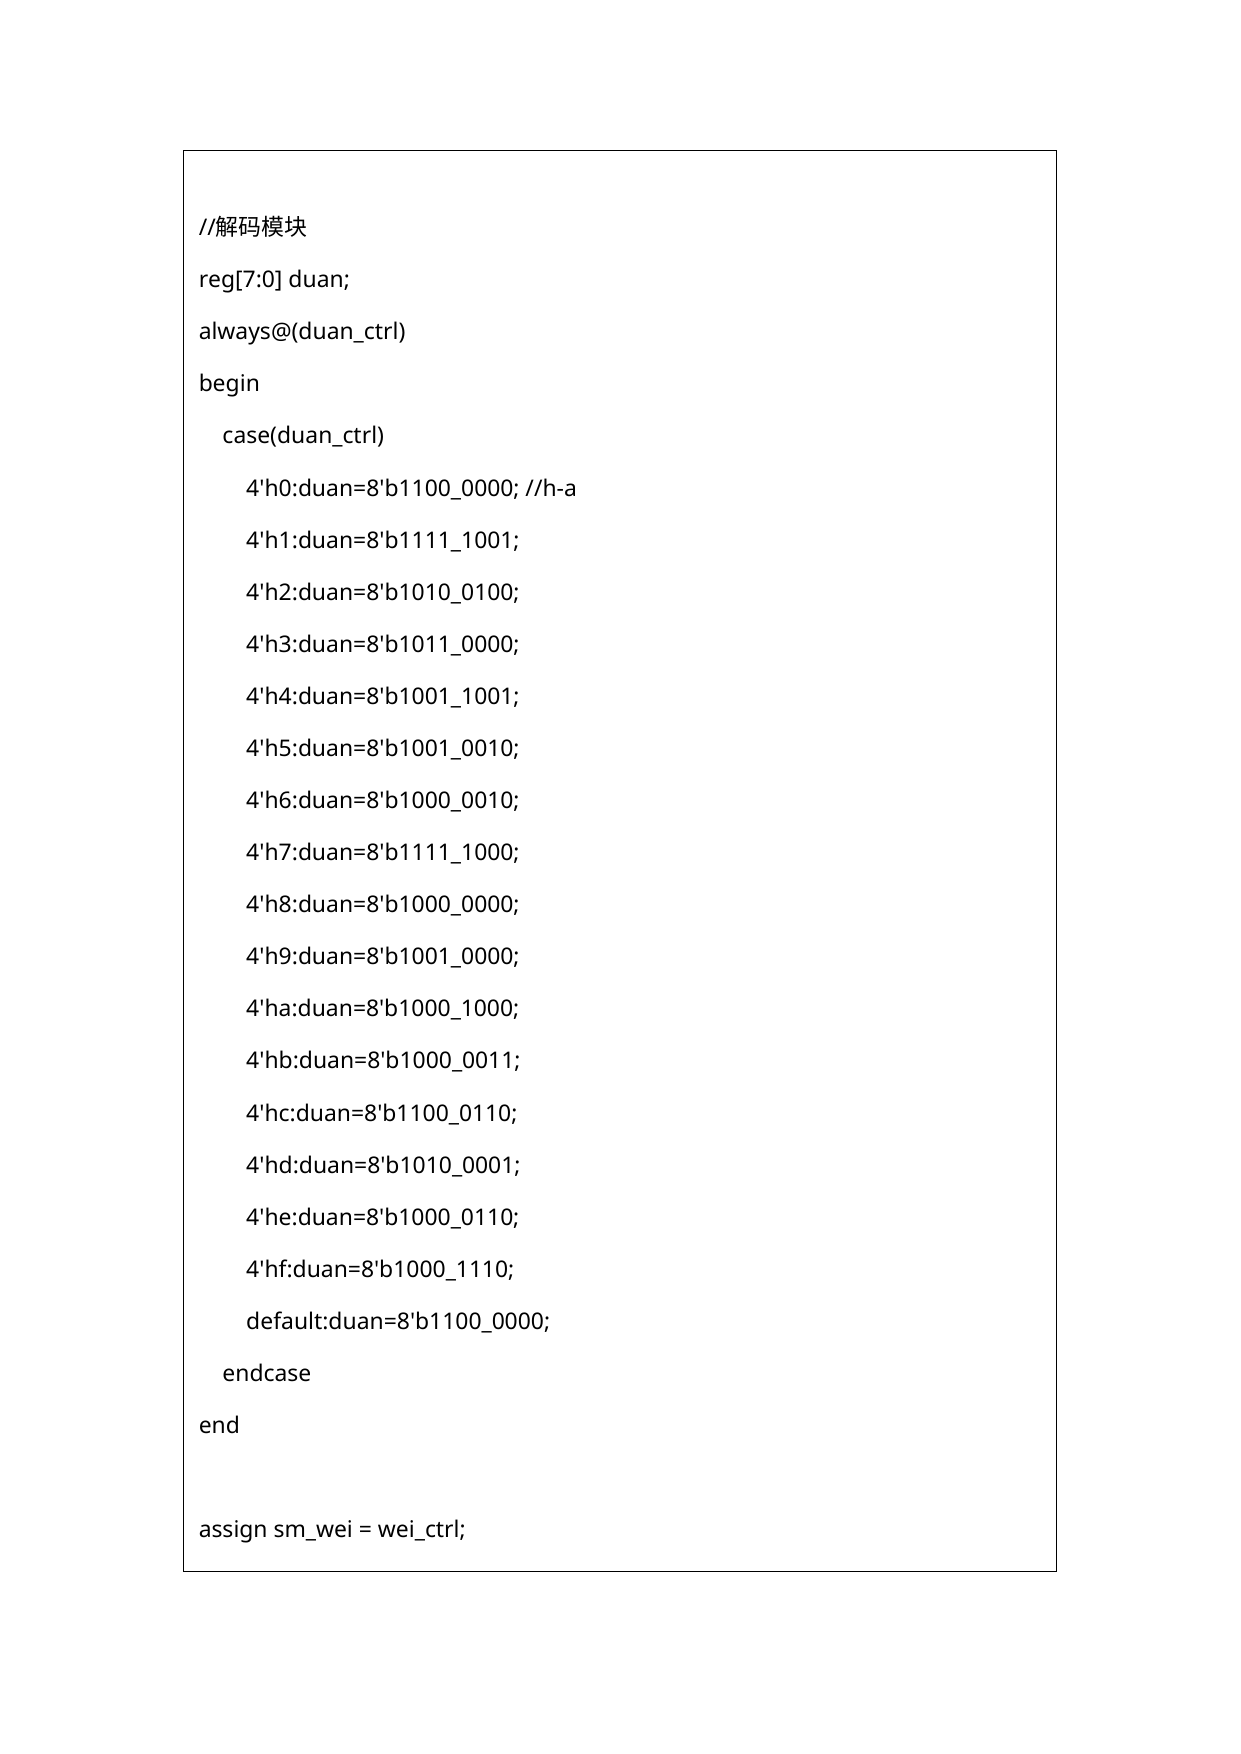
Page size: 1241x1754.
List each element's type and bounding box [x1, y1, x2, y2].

table_cell [184, 151, 1056, 1571]
